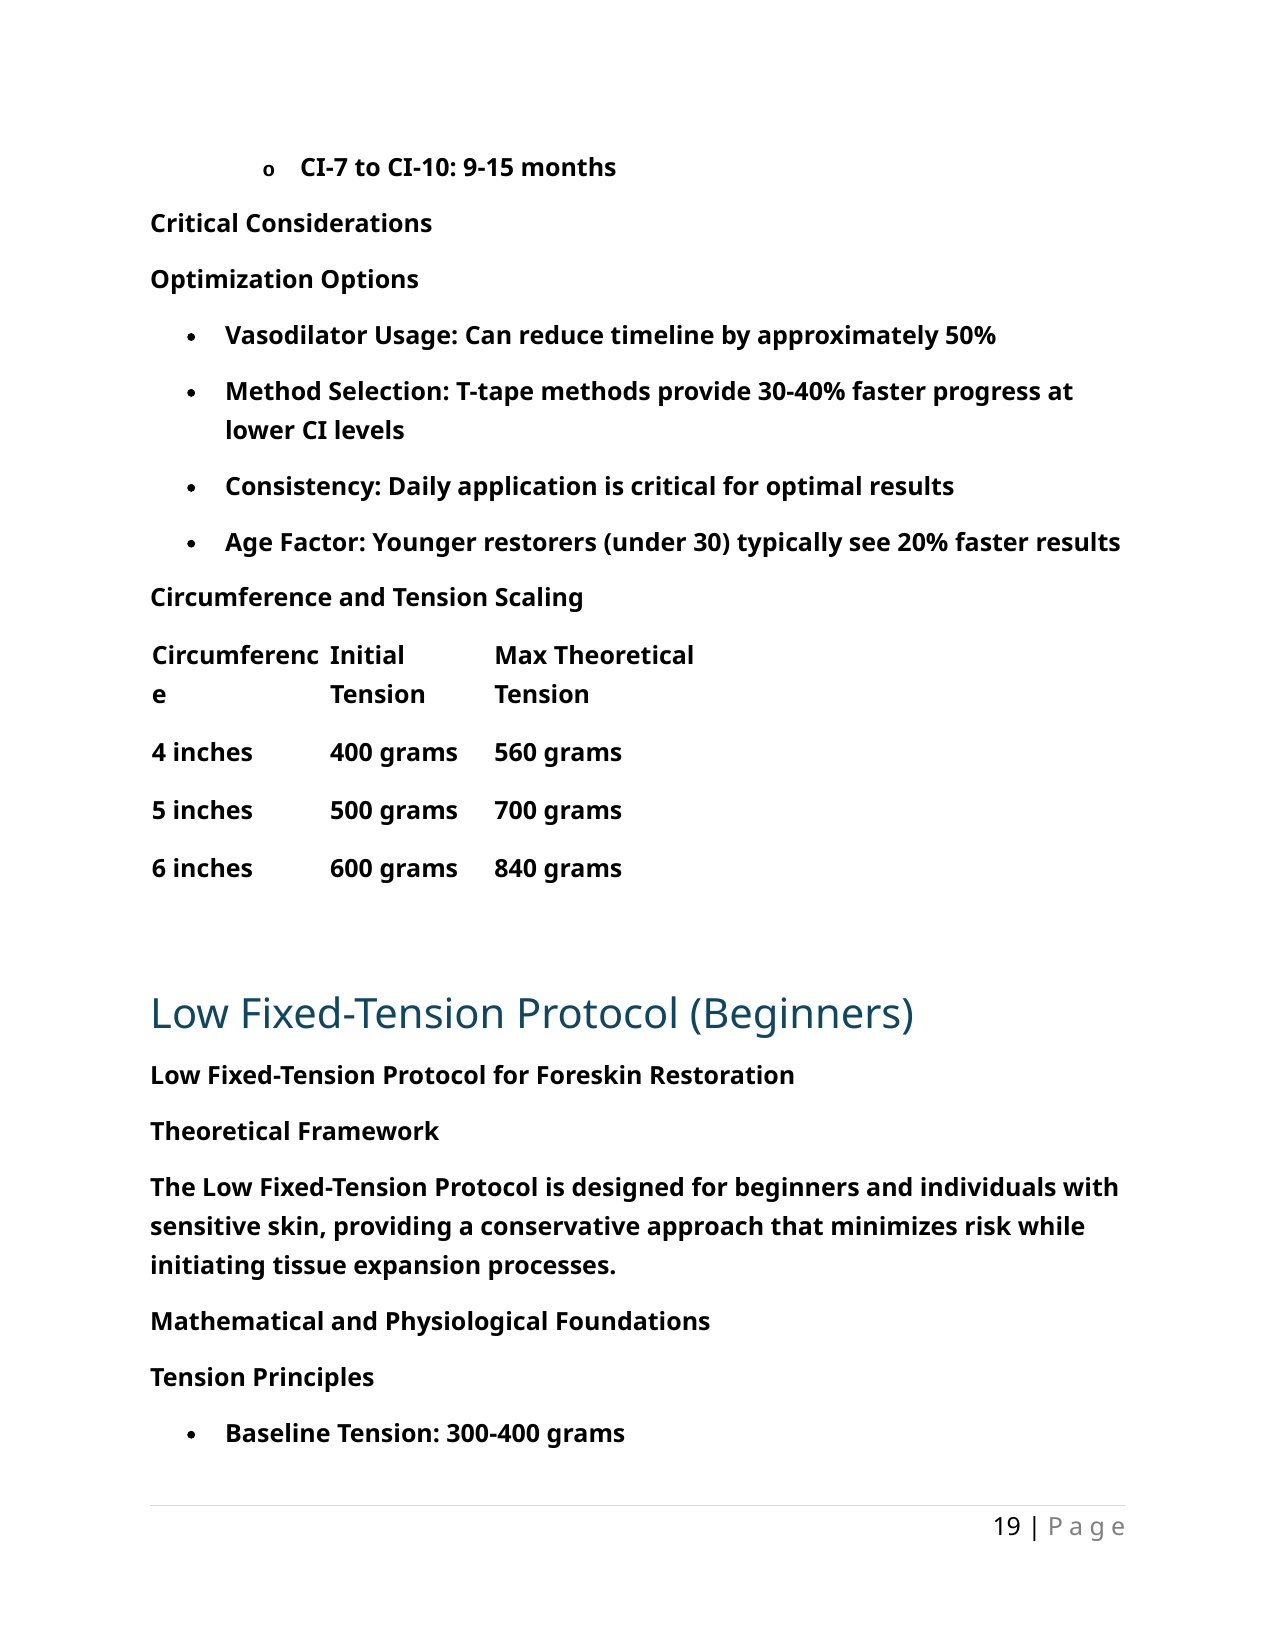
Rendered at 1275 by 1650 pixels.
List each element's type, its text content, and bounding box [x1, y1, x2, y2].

list Age Factor: Younger restorers (under 30) typically see 20% faster results [187, 524, 1125, 558]
text Optimization Options [150, 262, 1125, 296]
table_cell 400 grams [329, 733, 492, 791]
text Theoretical Framework [150, 1113, 1125, 1148]
table_cell 700 grams [493, 791, 773, 849]
subtitle Low Fixed-Tension Protocol (Beginners) [150, 984, 1125, 1041]
table_cell 500 grams [329, 791, 492, 849]
table_header Max Theoretical Tension [493, 636, 773, 733]
text Low Fixed-Tension Protocol for Foreskin Restoration [150, 1058, 1125, 1092]
list CI-7 to CI-10: 9-15 months [262, 150, 1125, 184]
text The Low Fixed-Tension Protocol is designed for beginners and individuals with sensitive skin, providing a conservative approach that minimizes risk while initiating tissue expansion processes. [150, 1169, 1125, 1282]
table_cell 840 grams [493, 849, 773, 907]
table_header Initial Tension [329, 636, 492, 733]
table_cell 600 grams [329, 849, 492, 907]
table_cell 4 inches [150, 733, 328, 791]
list Baseline Tension: 300-400 grams [187, 1415, 1125, 1449]
text Tension Principles [150, 1359, 1125, 1393]
table_cell 560 grams [493, 733, 773, 791]
list Method Selection: T-tape methods provide 30-40% faster progress at lower CI levels [187, 373, 1125, 447]
table_cell 6 inches [150, 849, 328, 907]
list Vasodilator Usage: Can reduce timeline by approximately 50% [187, 317, 1125, 352]
table_cell 5 inches [150, 791, 328, 849]
text Circumference and Tension Scaling [150, 580, 1125, 614]
text Mathematical and Physiological Foundations [150, 1303, 1125, 1338]
text Critical Considerations [150, 206, 1125, 240]
table_header Circumference [150, 636, 328, 733]
list Consistency: Daily application is critical for optimal results [187, 468, 1125, 502]
